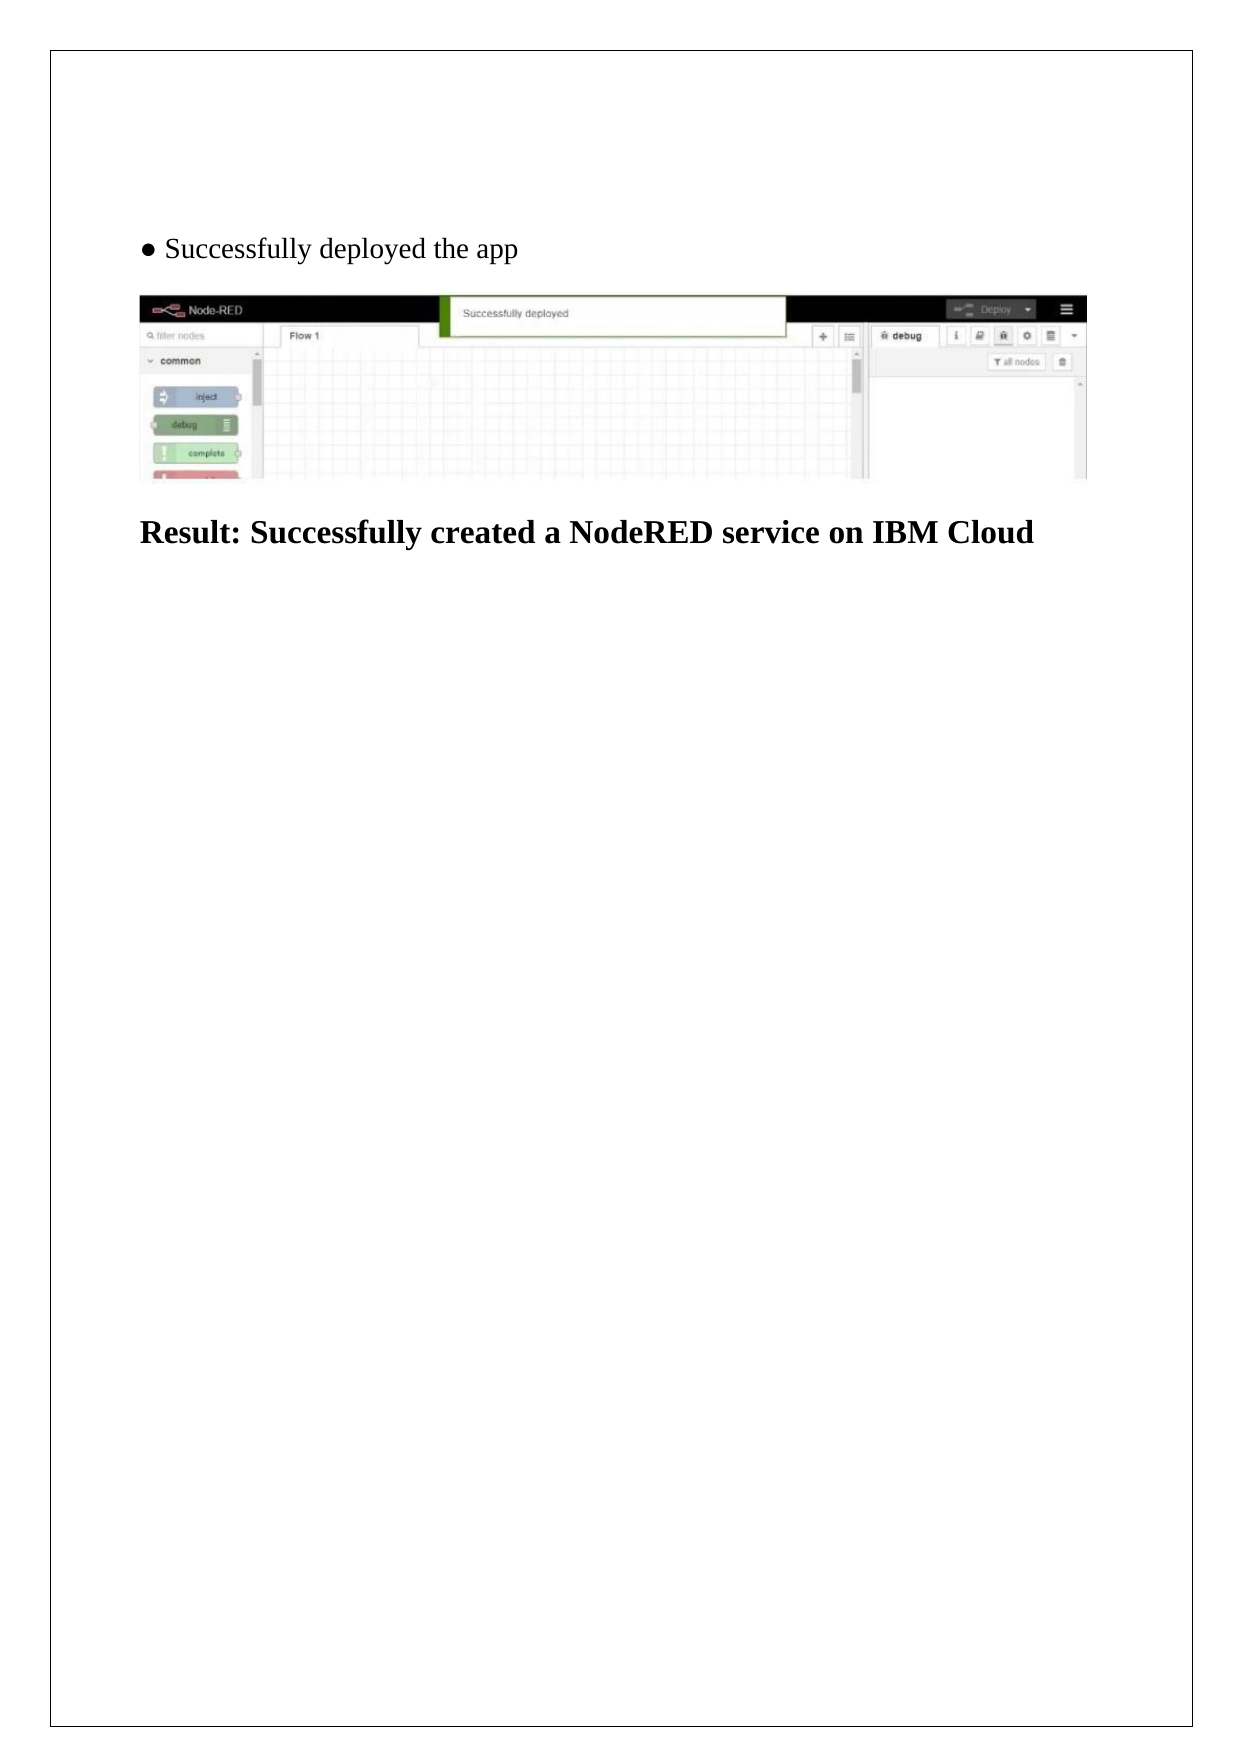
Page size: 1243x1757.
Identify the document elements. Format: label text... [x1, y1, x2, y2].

list Successfully deployed the app [139, 231, 1138, 264]
text Result: Successfully created a NodeRED service on IBM Cloud [139, 513, 1138, 551]
picture [139, 292, 1087, 484]
